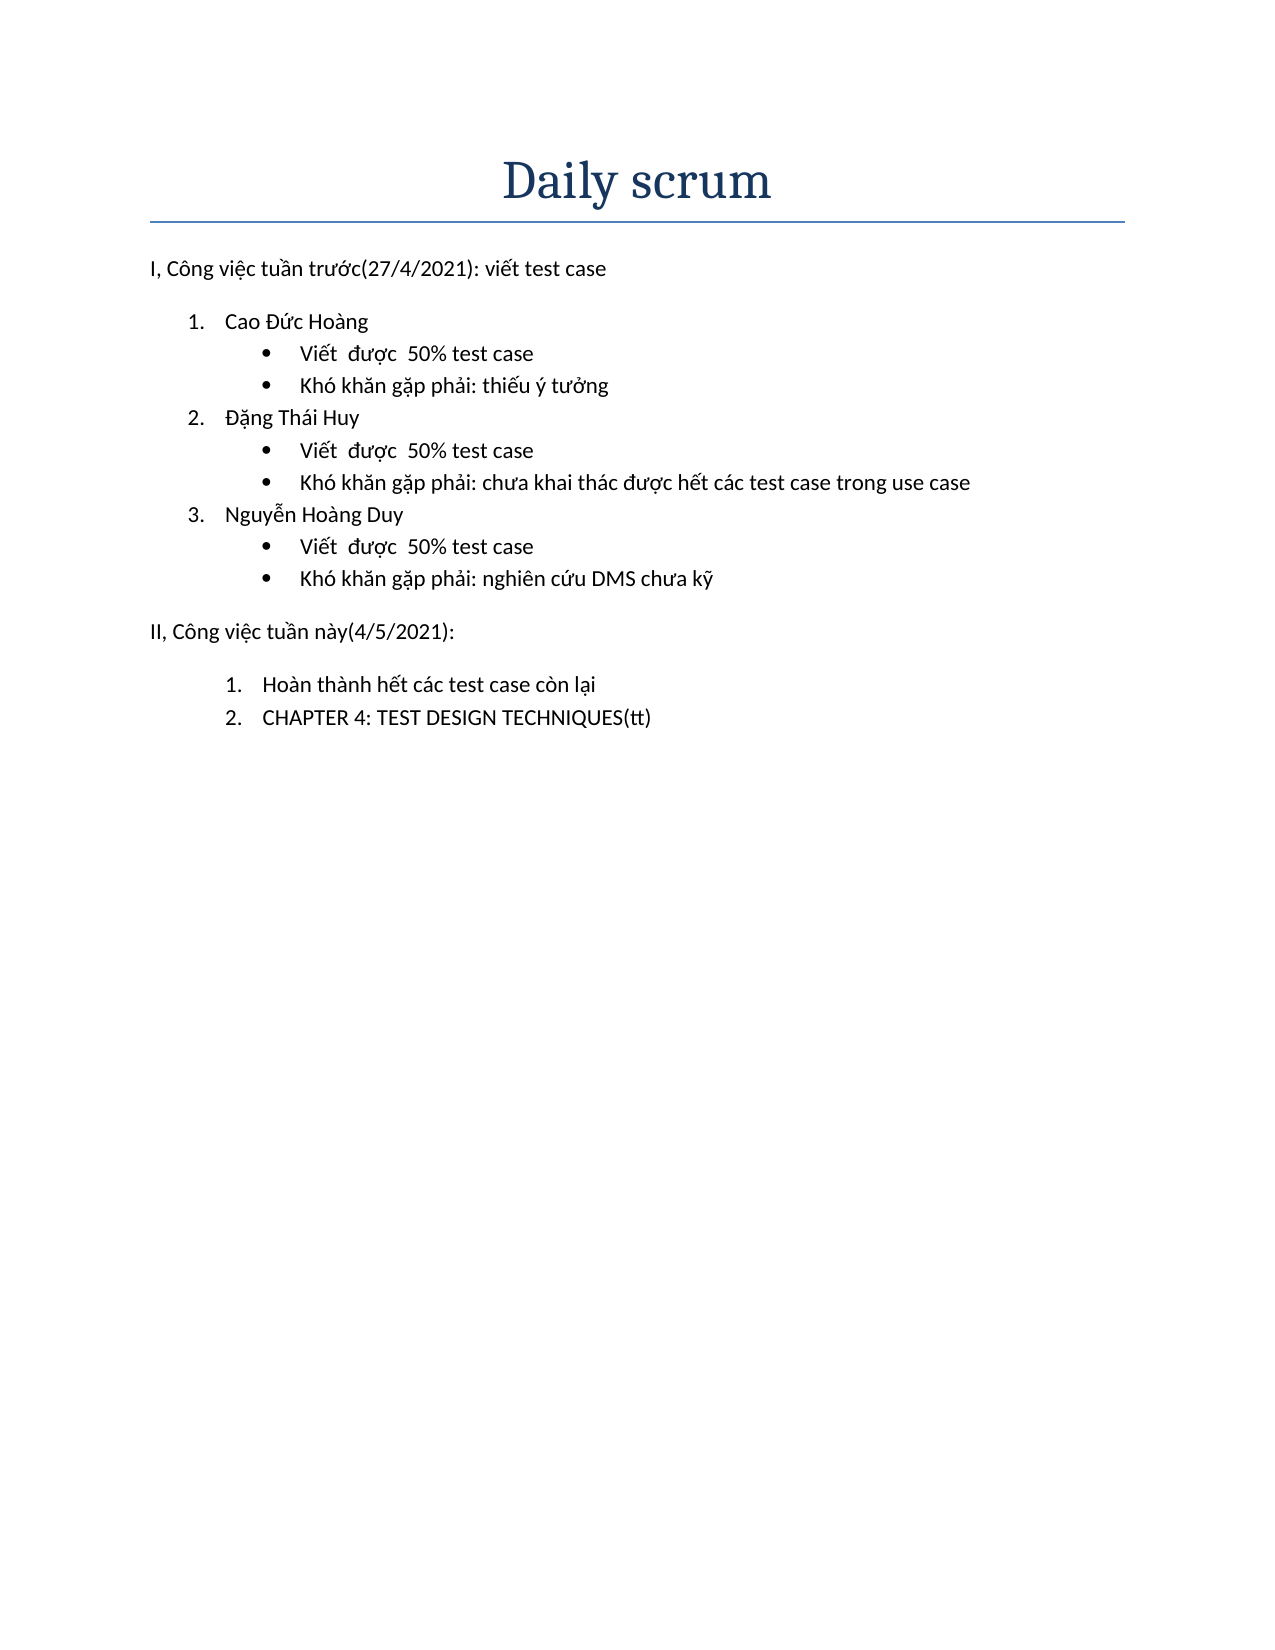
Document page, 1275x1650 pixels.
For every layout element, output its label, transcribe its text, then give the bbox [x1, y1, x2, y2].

list Khó khăn gặp phải: nghiên cứu DMS chưa kỹ [262, 564, 1125, 592]
list Viết được 50% test case [262, 339, 1125, 367]
list Viết được 50% test case [262, 436, 1125, 464]
list Khó khăn gặp phải: chưa khai thác được hết các test case trong use case [262, 468, 1125, 496]
list Đặng Thái Huy [187, 403, 1125, 432]
list Nguyễn Hoàng Duy [187, 500, 1125, 528]
title Daily scrum [150, 150, 1125, 221]
list CHAPTER 4: TEST DESIGN TECHNIQUES(tt) [225, 703, 1125, 731]
list Khó khăn gặp phải: thiếu ý tưởng [262, 371, 1125, 399]
list Hoàn thành hết các test case còn lại [225, 671, 1125, 698]
text II, Công việc tuần này(4/5/2021): [150, 617, 1125, 646]
text I, Công việc tuần trước(27/4/2021): viết test case [150, 254, 1125, 282]
list Viết được 50% test case [262, 532, 1125, 560]
list Cao Đức Hoàng [187, 307, 1125, 335]
